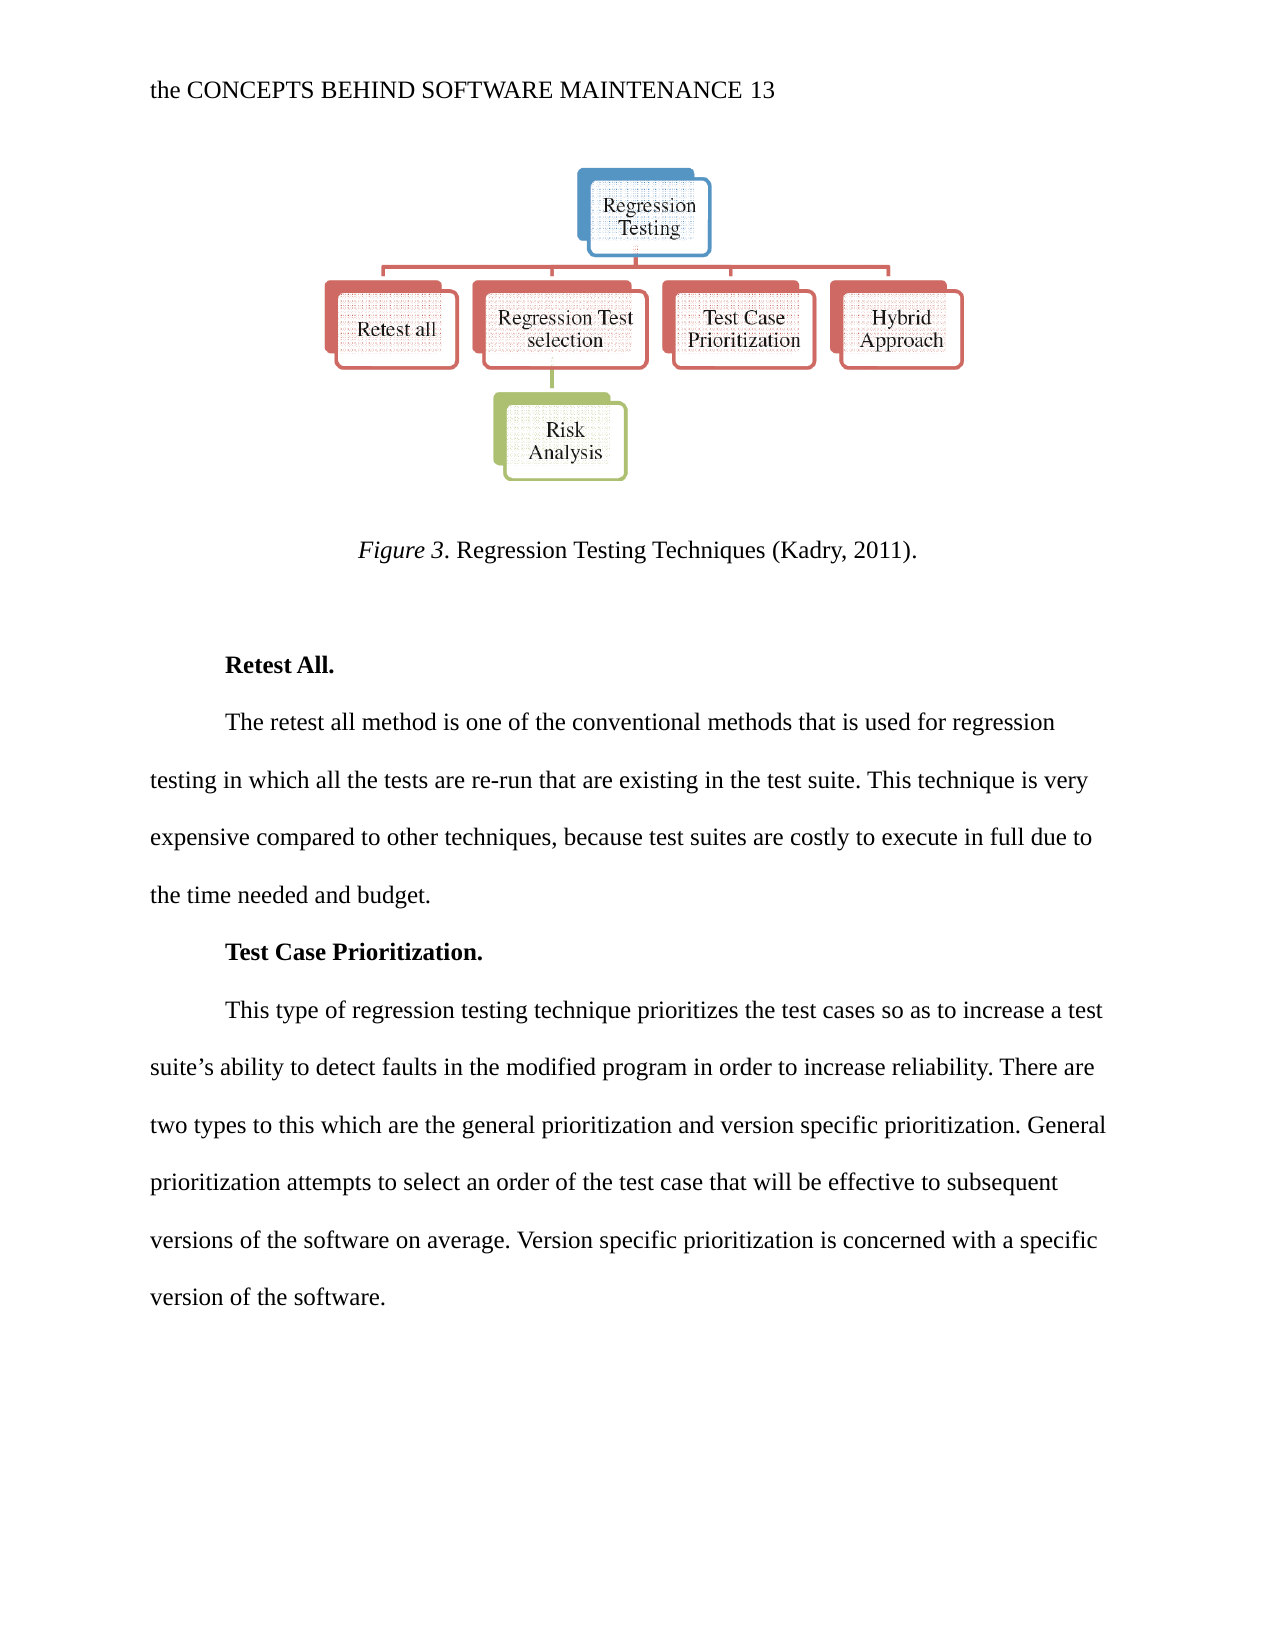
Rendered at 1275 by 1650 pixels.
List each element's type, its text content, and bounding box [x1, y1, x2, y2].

picture [296, 150, 979, 482]
text This type of regression testing technique prioritizes the test cases so as to increase a test suite’s ability to detect faults in the modified program in order to increase reliability. There are two types to this which are the general prioritization and version specific prioritization. General prioritization attempts to select an order of the test case that will be effective to subsequent versions of the software on average. Version specific prioritization is concerned with a specific version of the software. [150, 995, 1125, 1311]
text Figure 3. Regression Testing Techniques . [150, 535, 1125, 564]
subtitle Test Case Prioritization. [150, 937, 1125, 966]
text The retest all method is one of the conventional methods that is used for regression testing in which all the tests are re-run that are existing in the test suite. This technique is very expensive compared to other techniques, because test suites are costly to execute in full due to the time needed and budget. [150, 707, 1125, 909]
subtitle Retest All. [150, 650, 1125, 679]
